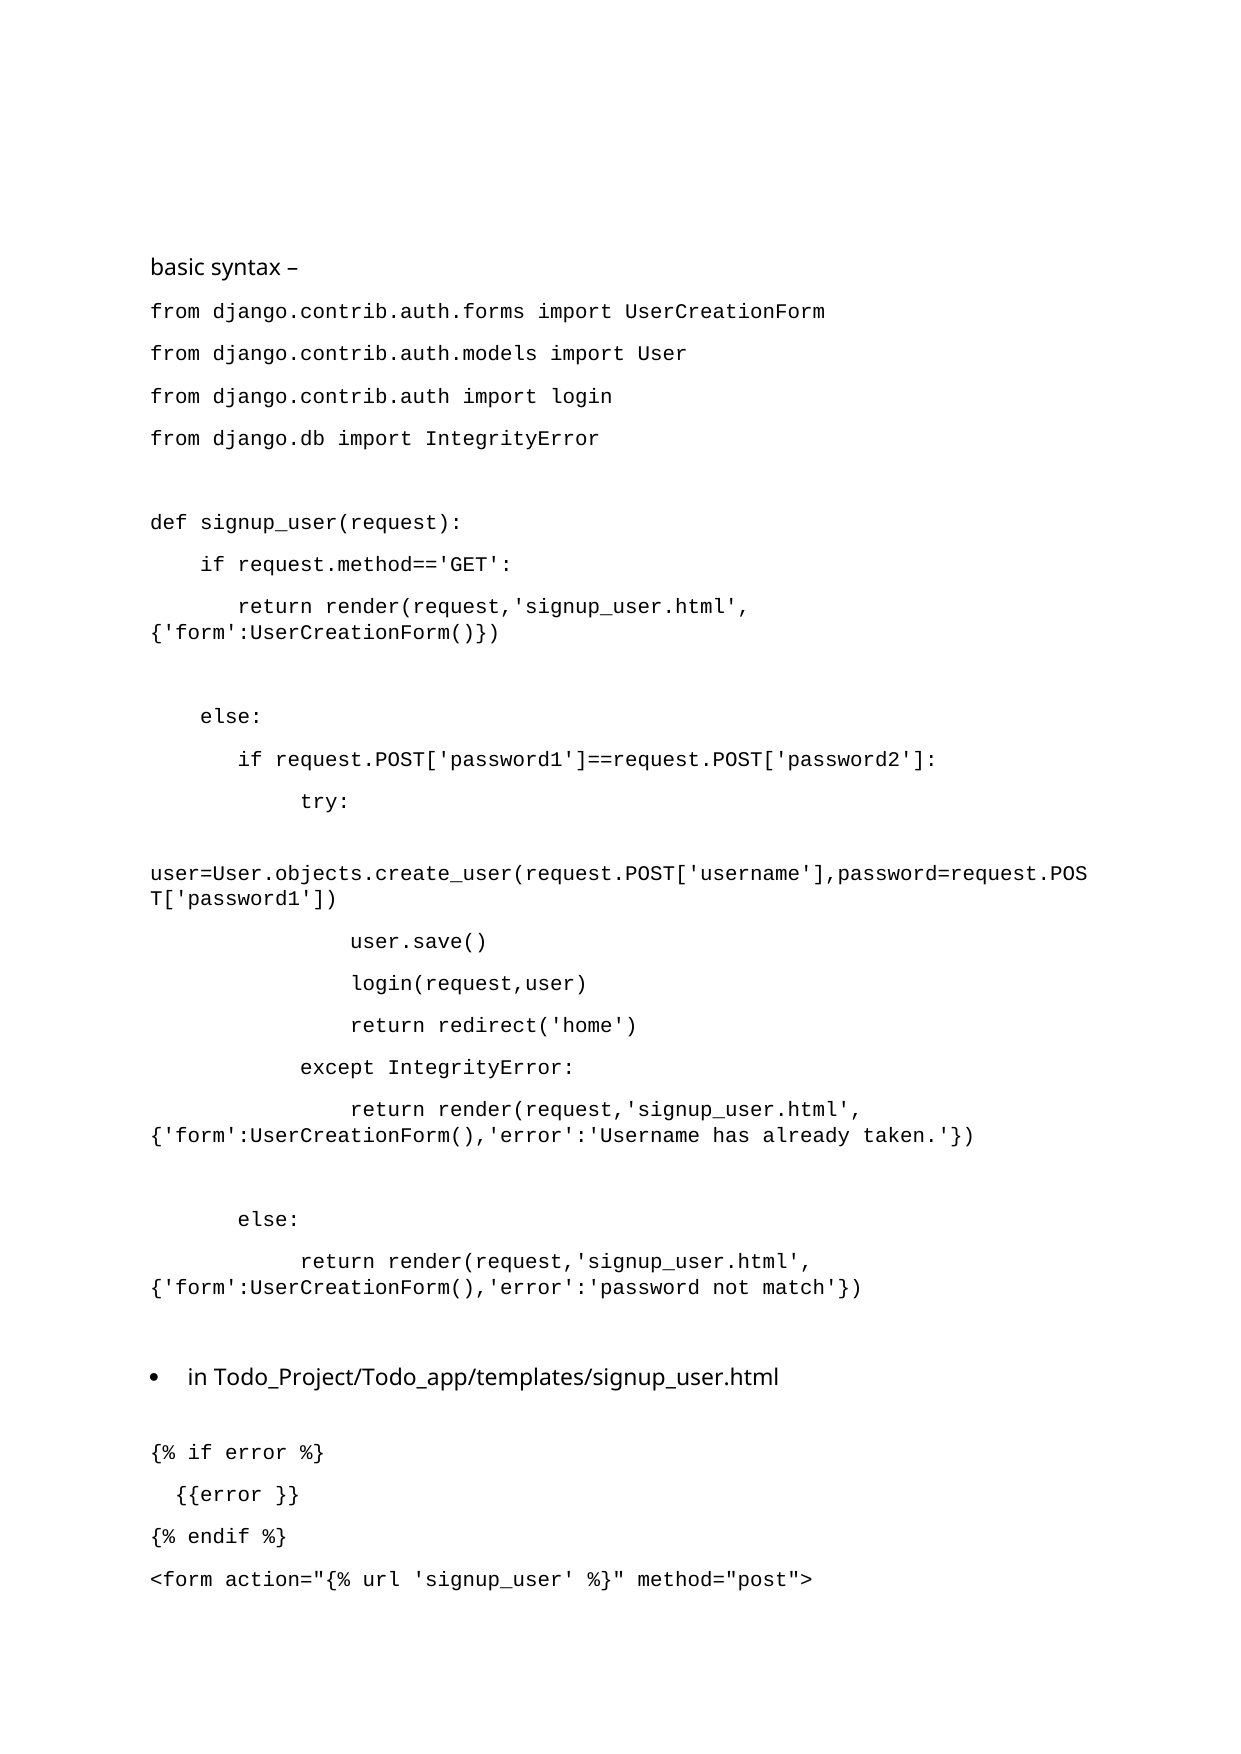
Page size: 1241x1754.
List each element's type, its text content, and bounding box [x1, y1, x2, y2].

text def signup_user(request): [150, 512, 1090, 536]
list in Todo_Project/Todo_app/templates/signup_user.html [150, 1361, 1090, 1393]
text else: [150, 1209, 1090, 1233]
text else: [150, 706, 1090, 730]
text login(request,user) [150, 973, 1090, 996]
text if request.method=='GET': [150, 554, 1090, 578]
text try: [150, 791, 1090, 814]
text return redirect('home') [150, 1015, 1090, 1039]
text return render(request,'signup_user.html',{'form':UserCreationForm(),'error':'Username has already taken.'}) [150, 1099, 1090, 1148]
text user.save() [150, 931, 1090, 954]
text if request.POST['password1']==request.POST['password2']: [150, 749, 1090, 772]
text from django.contrib.auth.forms import UserCreationForm [150, 301, 1090, 325]
text from django.contrib.auth import login [150, 386, 1090, 409]
text from django.db import IntegrityError [150, 428, 1090, 451]
text user=User.objects.create_user(request.POST['username'],password=request.POST['password1']) [150, 833, 1090, 912]
text basic syntax – [150, 251, 1090, 282]
text except IntegrityError: [150, 1057, 1090, 1081]
text from django.contrib.auth.models import User [150, 343, 1090, 367]
text <form action="{% url 'signup_user' %}" method="post"> [150, 1568, 1090, 1592]
text {{error }} [150, 1484, 1090, 1508]
text return render(request,'signup_user.html',{'form':UserCreationForm()}) [150, 597, 1090, 646]
text return render(request,'signup_user.html',{'form':UserCreationForm(),'error':'password not match'}) [150, 1251, 1090, 1301]
text {% endif %} [150, 1526, 1090, 1550]
text {% if error %} [150, 1442, 1090, 1466]
